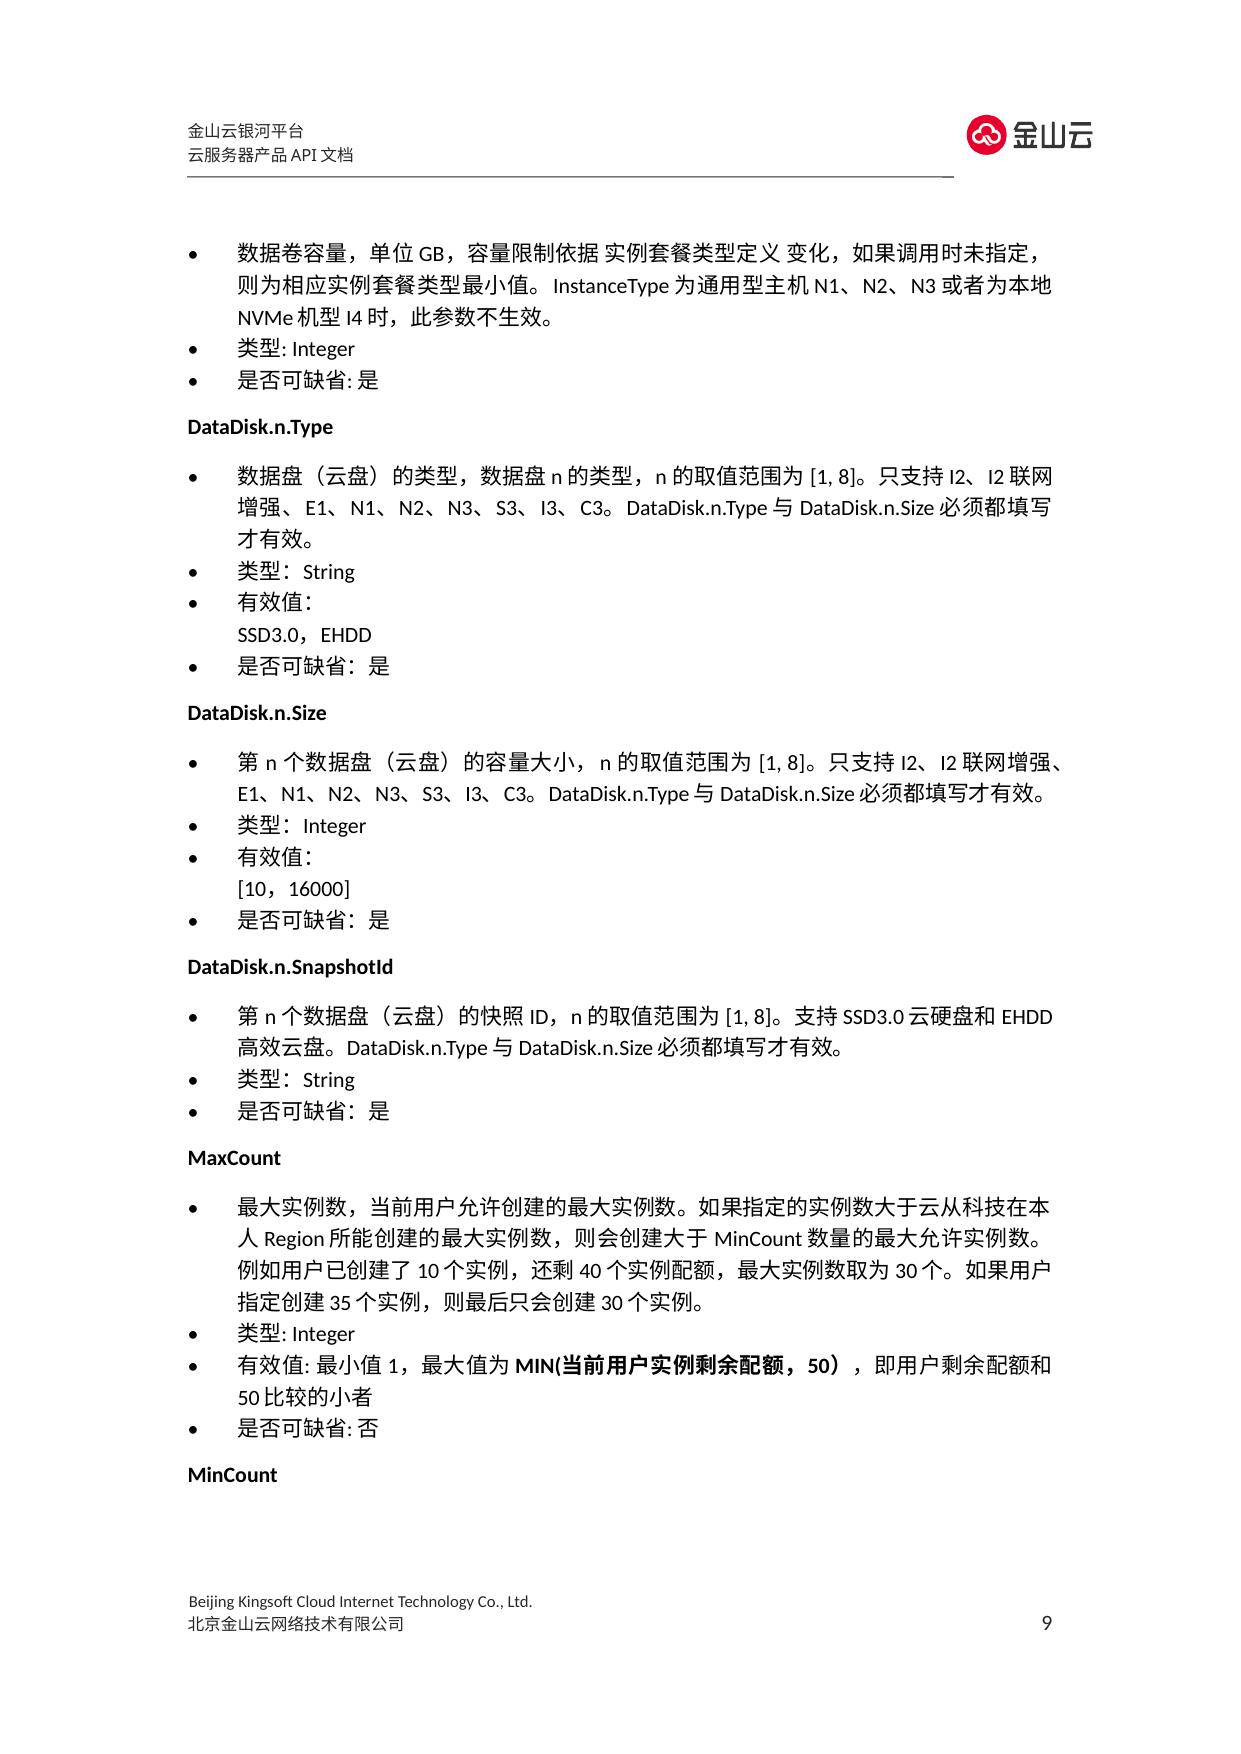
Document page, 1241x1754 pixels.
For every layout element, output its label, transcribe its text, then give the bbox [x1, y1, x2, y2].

list 数据卷容量，单位GB，容量限制依据 实例套餐类型定义 变化，如果调用时未指定，则为相应实例套餐类型最小值。InstanceType为通用型主机N1、N2、N3或者为本地NVMe机型I4时，此参数不生效。 [187, 236, 1053, 331]
text DataDisk.n.SnapshotId [187, 953, 1053, 980]
list 有效值: 最小值1，最大值为MIN(当前用户实例剩余配额，50），即用户剩余配额和50比较的小者 [187, 1348, 1053, 1411]
list 数据盘（云盘）的类型，数据盘n的类型，n 的取值范围为 [1, 8]。只支持I2、I2联网增强、E1、N1、N2、N3、S3、I3、C3。DataDisk.n.Type与DataDisk.n.Size必须都填写才有效。 [187, 459, 1053, 554]
text DataDisk.n.Size [187, 699, 1053, 726]
list 类型：Integer [187, 808, 1053, 839]
list 是否可缺省: 否 [187, 1411, 1053, 1443]
text MaxCount [187, 1144, 1053, 1171]
list 类型: Integer [187, 1316, 1053, 1348]
text DataDisk.n.Type [187, 413, 1053, 440]
picture [966, 114, 1093, 155]
list 类型：String [187, 554, 1053, 585]
list 有效值： [10，16000] [187, 839, 1053, 903]
list 第 n 个数据盘（云盘）的快照ID，n 的取值范围为 [1, 8]。支持SSD3.0云硬盘和EHDD高效云盘。DataDisk.n.Type与DataDisk.n.Size必须都填写才有效。 [187, 999, 1053, 1062]
list 类型：String [187, 1062, 1053, 1094]
list 有效值： SSD3.0，EHDD [187, 585, 1053, 649]
list 是否可缺省: 是 [187, 363, 1053, 394]
list 是否可缺省：是 [187, 903, 1053, 934]
list 最大实例数，当前用户允许创建的最大实例数。如果指定的实例数大于云从科技在本人Region所能创建的最大实例数，则会创建大于MinCount数量的最大允许实例数。例如用户已创建了10个实例，还剩40个实例配额，最大实例数取为30个。如果用户指定创建35个实例，则最后只会创建30个实例。 [187, 1189, 1053, 1316]
list 第 n 个数据盘（云盘）的容量大小，n 的取值范围为 [1, 8]。只支持I2、I2联网增强、E1、N1、N2、N3、S3、I3、C3。DataDisk.n.Type与DataDisk.n.Size必须都填写才有效。 [187, 744, 1053, 808]
text MinCount [187, 1462, 1053, 1488]
list 是否可缺省：是 [187, 649, 1053, 680]
list 类型: Integer [187, 331, 1053, 363]
list 是否可缺省：是 [187, 1094, 1053, 1125]
